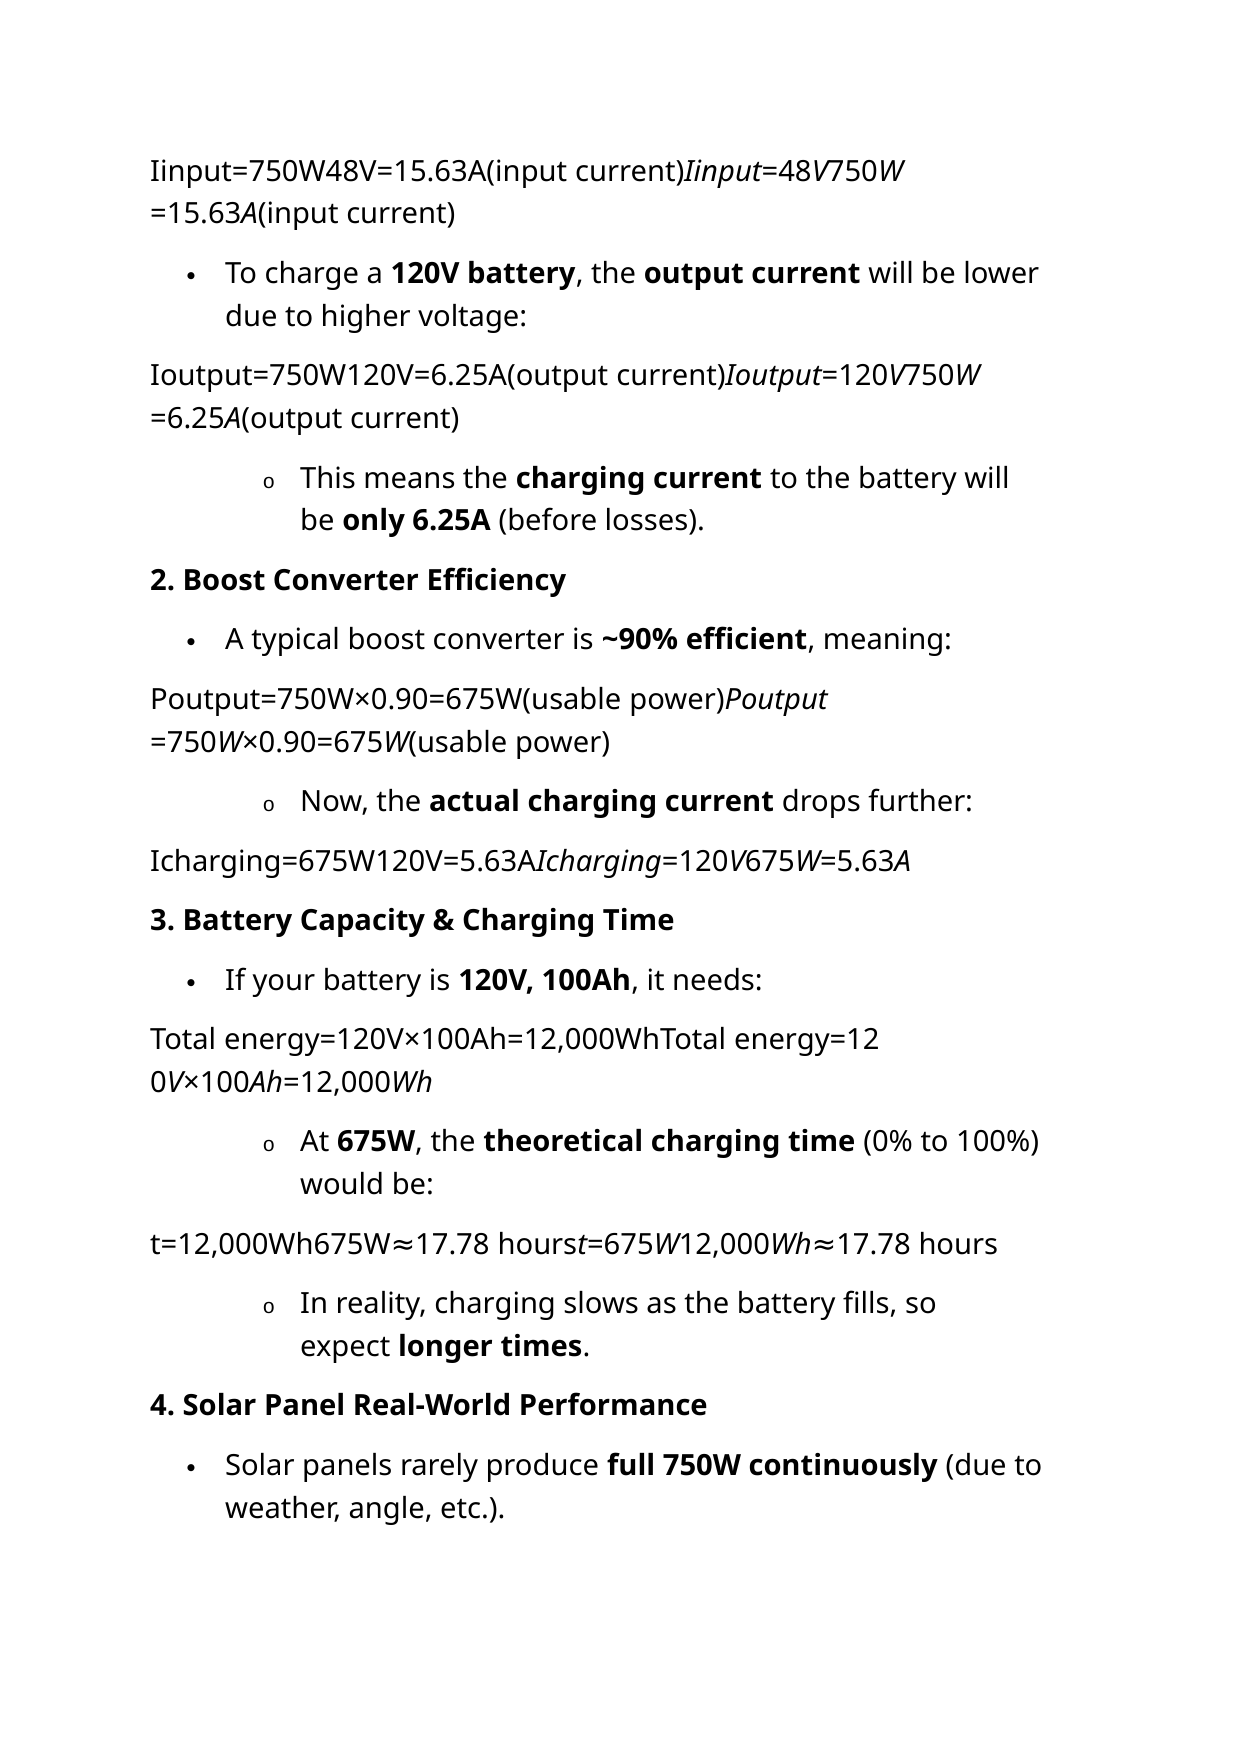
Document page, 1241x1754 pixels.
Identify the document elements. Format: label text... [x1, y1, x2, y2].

list If your battery is 120V, 100Ah, it needs: [187, 959, 1090, 998]
list This means the charging current to the battery will be only 6.25A (before losses). [262, 457, 1090, 539]
text 4. Solar Panel Real-World Performance [150, 1385, 1090, 1424]
text Poutput=750W×0.90=675W(usable power)Poutput​=750W×0.90=675W(usable power) [150, 678, 1090, 761]
list In reality, charging slows as the battery fills, so expect longer times. [262, 1282, 1090, 1365]
text Icharging=675W120V=5.63AIcharging​=120V675W​=5.63A [150, 840, 1090, 879]
list To charge a 120V battery, the output current will be lower due to higher voltage: [187, 252, 1090, 335]
list Now, the actual charging current drops further: [262, 780, 1090, 820]
text t=12,000Wh675W≈17.78 hourst=675W12,000Wh​≈17.78 hours [150, 1223, 1090, 1263]
text Ioutput=750W120V=6.25A(output current)Ioutput​=120V750W​=6.25A(output current) [150, 354, 1090, 437]
text 3. Battery Capacity & Charging Time [150, 899, 1090, 939]
list At 675W, the theoretical charging time (0% to 100%) would be: [262, 1121, 1090, 1203]
list A typical boost converter is ~90% efficient, meaning: [187, 619, 1090, 658]
text 2. Boost Converter Efficiency [150, 559, 1090, 599]
list Solar panels rarely produce full 750W continuously (due to weather, angle, etc.). [187, 1444, 1090, 1527]
text Total energy=120V×100Ah=12,000WhTotal energy=120V×100Ah=12,000Wh [150, 1018, 1090, 1101]
text Iinput=750W48V=15.63A(input current)Iinput​=48V750W​=15.63A(input current) [150, 150, 1090, 232]
